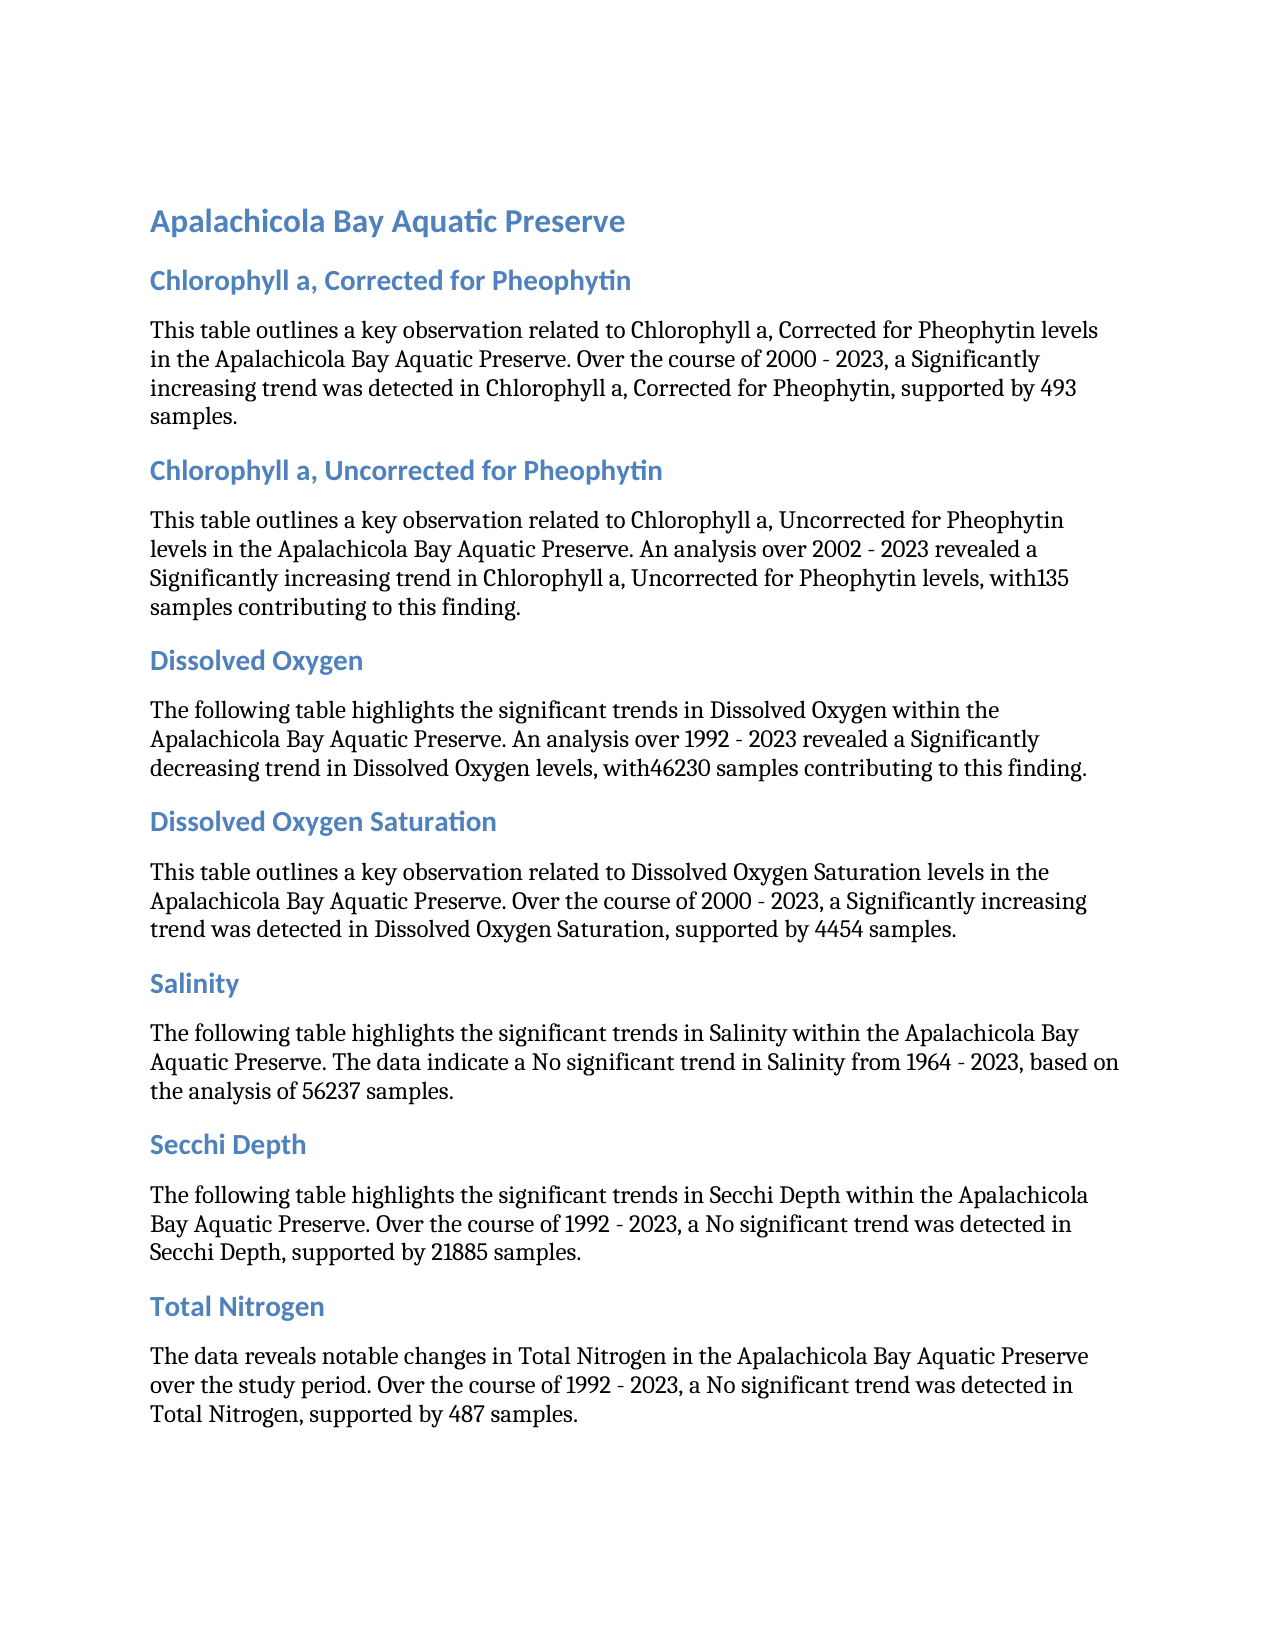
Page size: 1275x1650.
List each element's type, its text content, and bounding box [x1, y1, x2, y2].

subtitle Chlorophyll a, Uncorrected for Pheophytin [150, 452, 1125, 487]
text The following table highlights the significant trends in Dissolved Oxygen within the Apalachicola Bay Aquatic Preserve. An analysis over 1992 - 2023 revealed a Significantly decreasing trend in Dissolved Oxygen levels, with46230 samples contributing to this finding. [150, 696, 1125, 783]
text This table outlines a key observation related to Chlorophyll a, Corrected for Pheophytin levels in the Apalachicola Bay Aquatic Preserve. Over the course of 2000 - 2023, a Significantly increasing trend was detected in Chlorophyll a, Corrected for Pheophytin, supported by 493 samples. [150, 316, 1125, 431]
text This table outlines a key observation related to Dissolved Oxygen Saturation levels in the Apalachicola Bay Aquatic Preserve. Over the course of 2000 - 2023, a Significantly increasing trend was detected in Dissolved Oxygen Saturation, supported by 4454 samples. [150, 858, 1125, 944]
subtitle Dissolved Oxygen Saturation [150, 803, 1125, 839]
subtitle Apalachicola Bay Aquatic Preserve [150, 200, 1125, 241]
subtitle Dissolved Oxygen [150, 642, 1125, 678]
text The following table highlights the significant trends in Secchi Depth within the Apalachicola Bay Aquatic Preserve. Over the course of 1992 - 2023, a No significant trend was detected in Secchi Depth, supported by 21885 samples. [150, 1181, 1125, 1267]
subtitle Chlorophyll a, Corrected for Pheophytin [150, 262, 1125, 297]
subtitle Secchi Depth [150, 1126, 1125, 1162]
subtitle Salinity [150, 965, 1125, 1001]
text This table outlines a key observation related to Chlorophyll a, Uncorrected for Pheophytin levels in the Apalachicola Bay Aquatic Preserve. An analysis over 2002 - 2023 revealed a Significantly increasing trend in Chlorophyll a, Uncorrected for Pheophytin levels, with135 samples contributing to this finding. [150, 506, 1125, 621]
text The following table highlights the significant trends in Salinity within the Apalachicola Bay Aquatic Preserve. The data indicate a No significant trend in Salinity from 1964 - 2023, based on the analysis of 56237 samples. [150, 1019, 1125, 1106]
text The data reveals notable changes in Total Nitrogen in the Apalachicola Bay Aquatic Preserve over the study period. Over the course of 1992 - 2023, a No significant trend was detected in Total Nitrogen, supported by 487 samples. [150, 1342, 1125, 1428]
subtitle Total Nitrogen [150, 1288, 1125, 1323]
